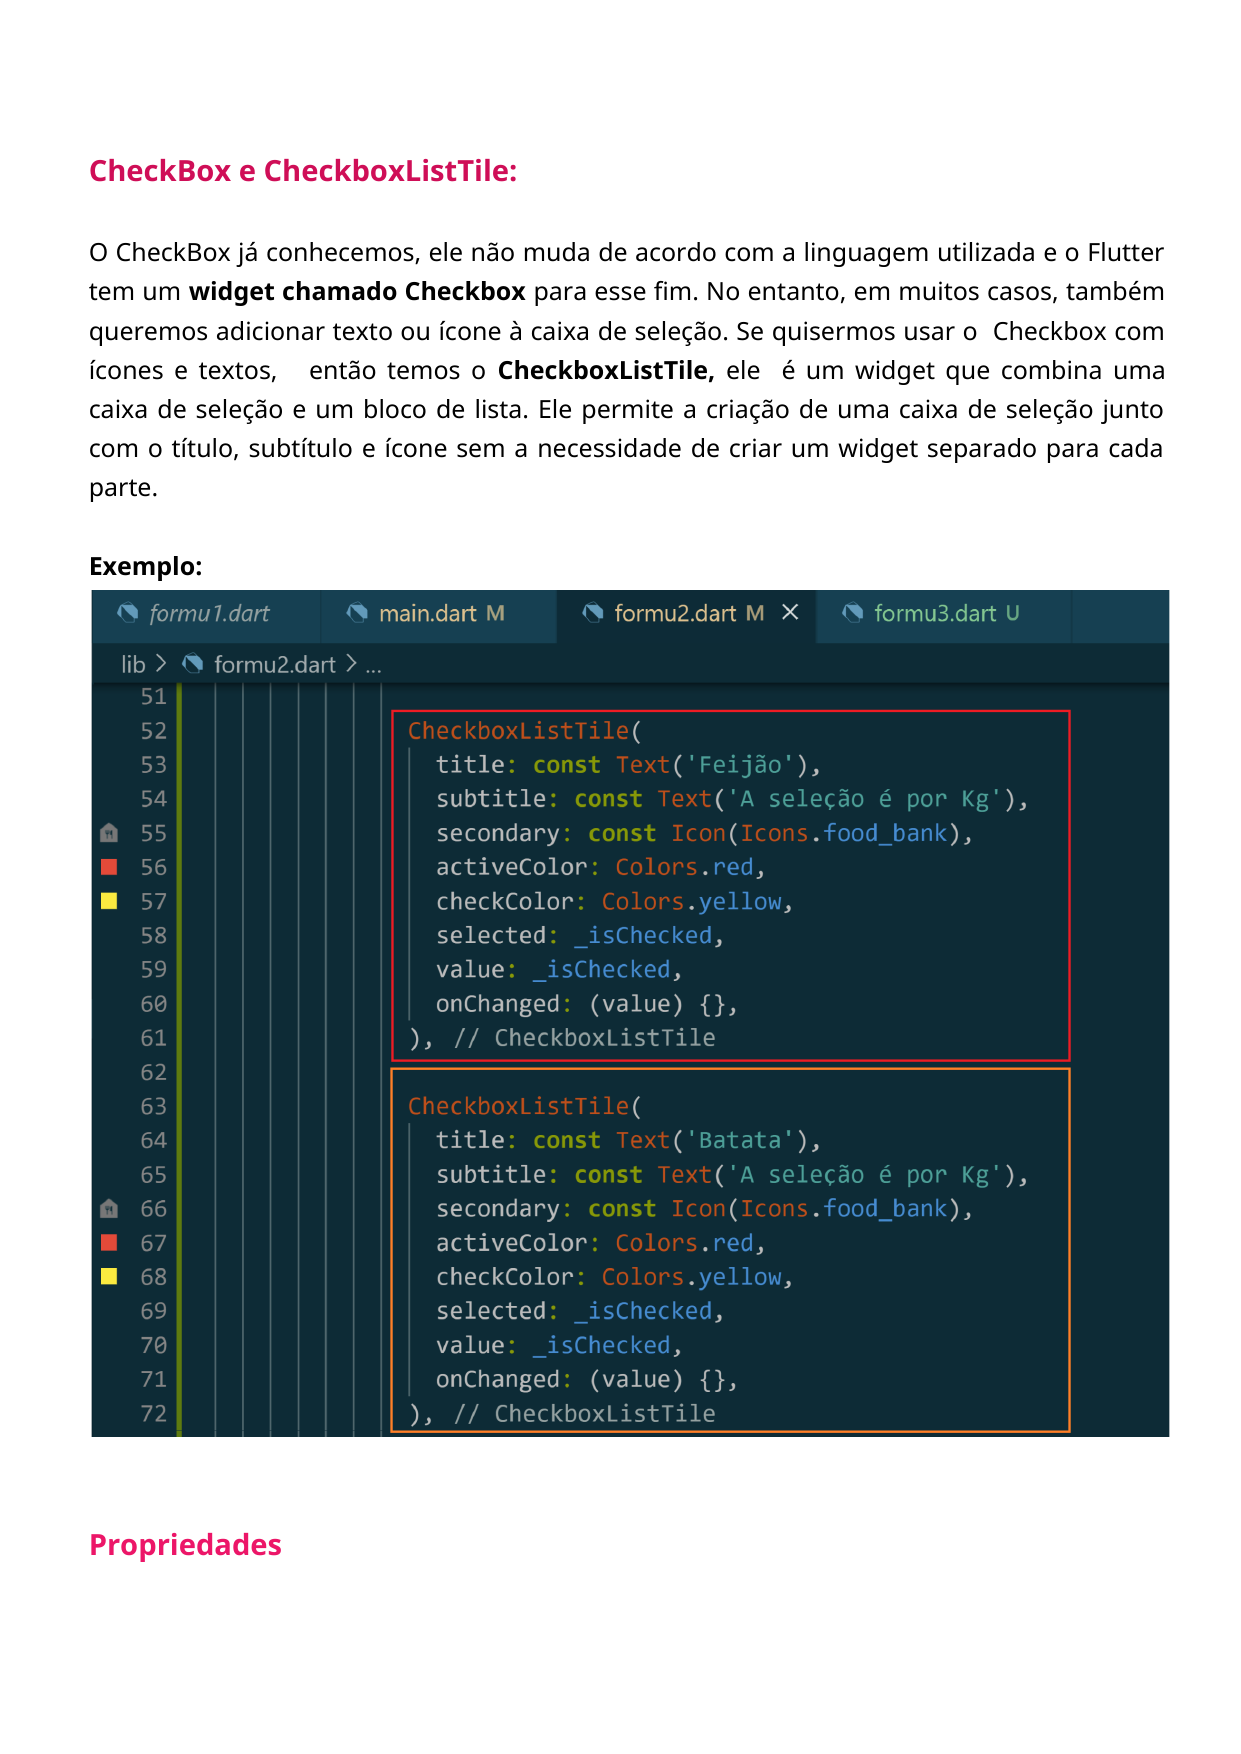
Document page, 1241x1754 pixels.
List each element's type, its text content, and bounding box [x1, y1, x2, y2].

text Exemplo: [88, 548, 1166, 582]
text CheckBox e CheckboxListTile: [88, 150, 1166, 190]
picture [91, 590, 1170, 1437]
text Propriedades [88, 1525, 1166, 1564]
text O CheckBox já conhecemos, ele não muda de acordo com a linguagem utilizada e o Flutter tem um widget chamado Checkbox para esse fim. No entanto, em muitos casos, também queremos adicionar texto ou ícone à caixa de seleção. Se quisermos usar o Checkbox com ícones e textos, então temos o CheckboxListTile, ele é um widget que combina uma caixa de seleção e um bloco de lista. Ele permite a criação de uma caixa de seleção junto com o título, subtítulo e ícone sem a necessidade de criar um widget separado para cada parte. [88, 235, 1166, 504]
